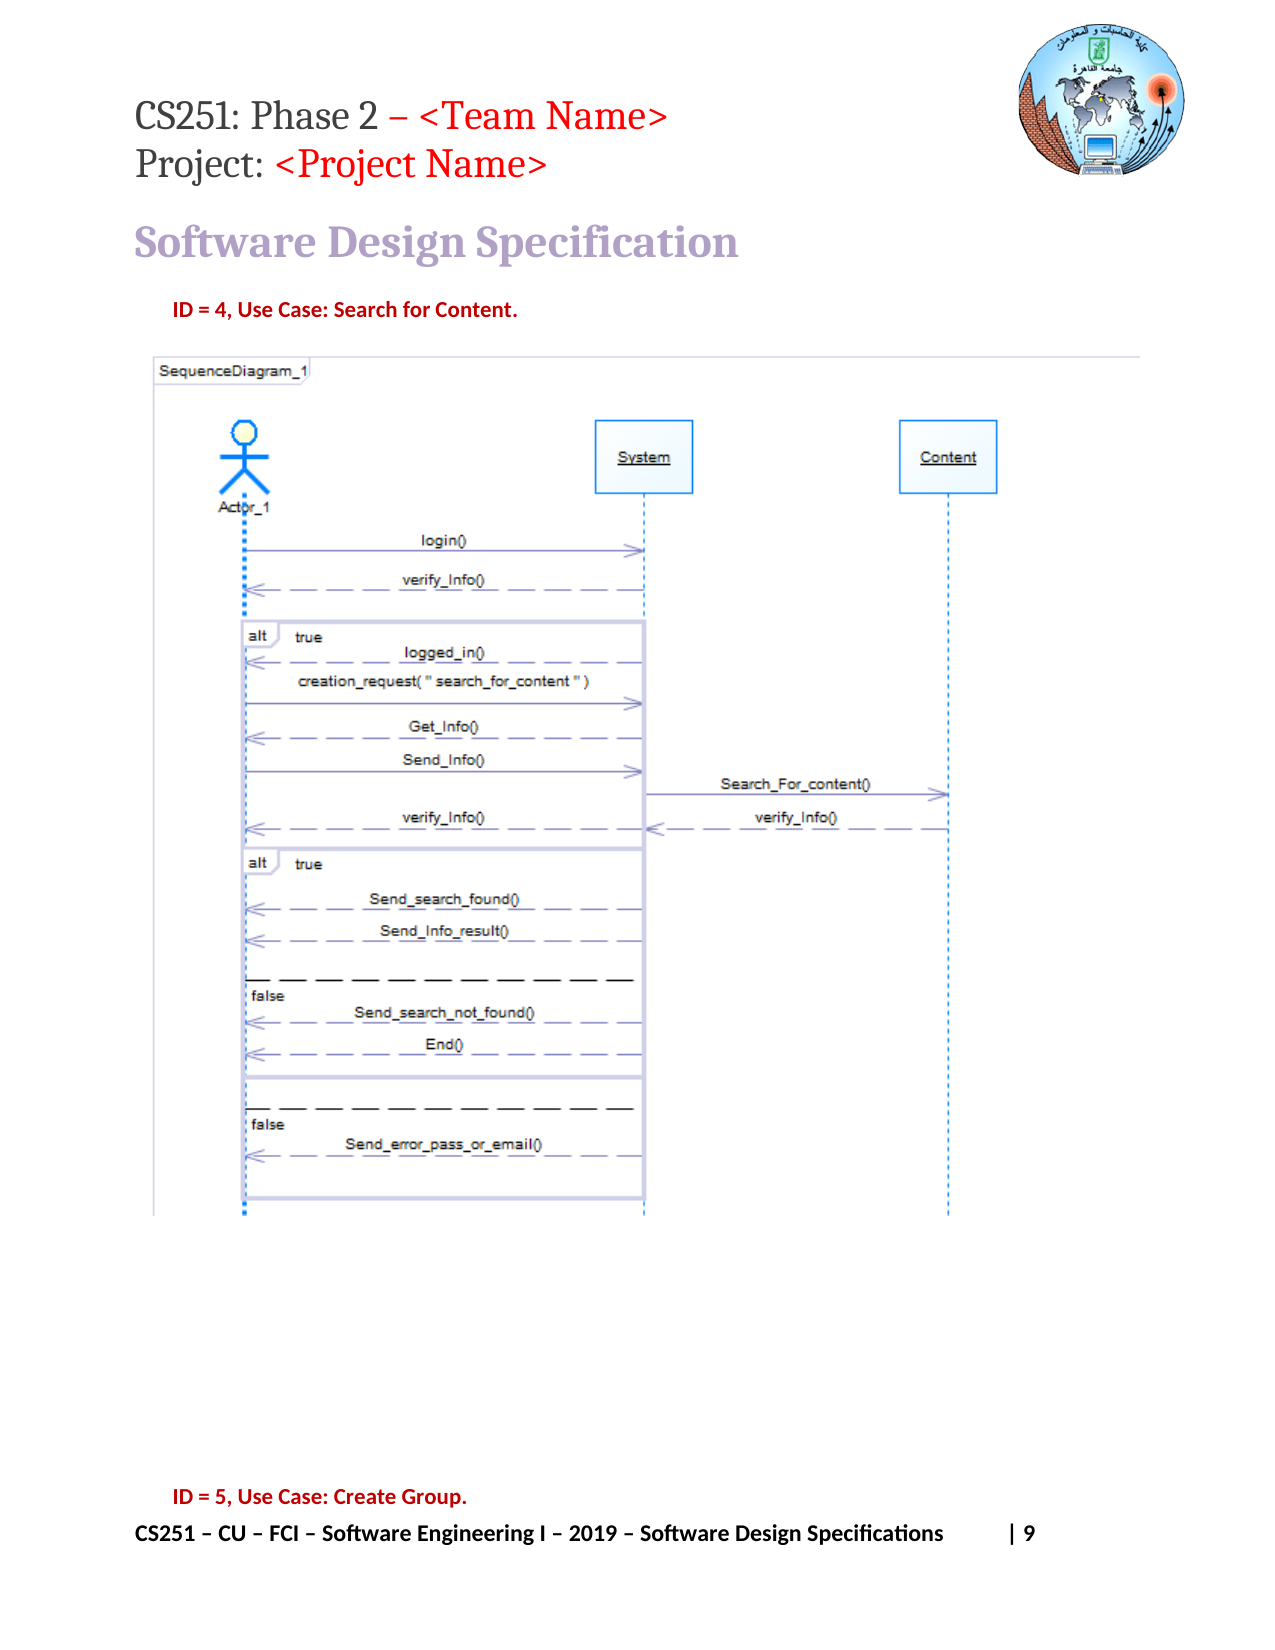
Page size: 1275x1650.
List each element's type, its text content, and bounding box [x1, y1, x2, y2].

picture [1018, 24, 1186, 180]
picture [135, 352, 1140, 1216]
text ID = 5, Use Case: Create Group. [172, 1482, 1140, 1510]
text ID = 4, Use Case: Search for Content. [172, 295, 1140, 323]
